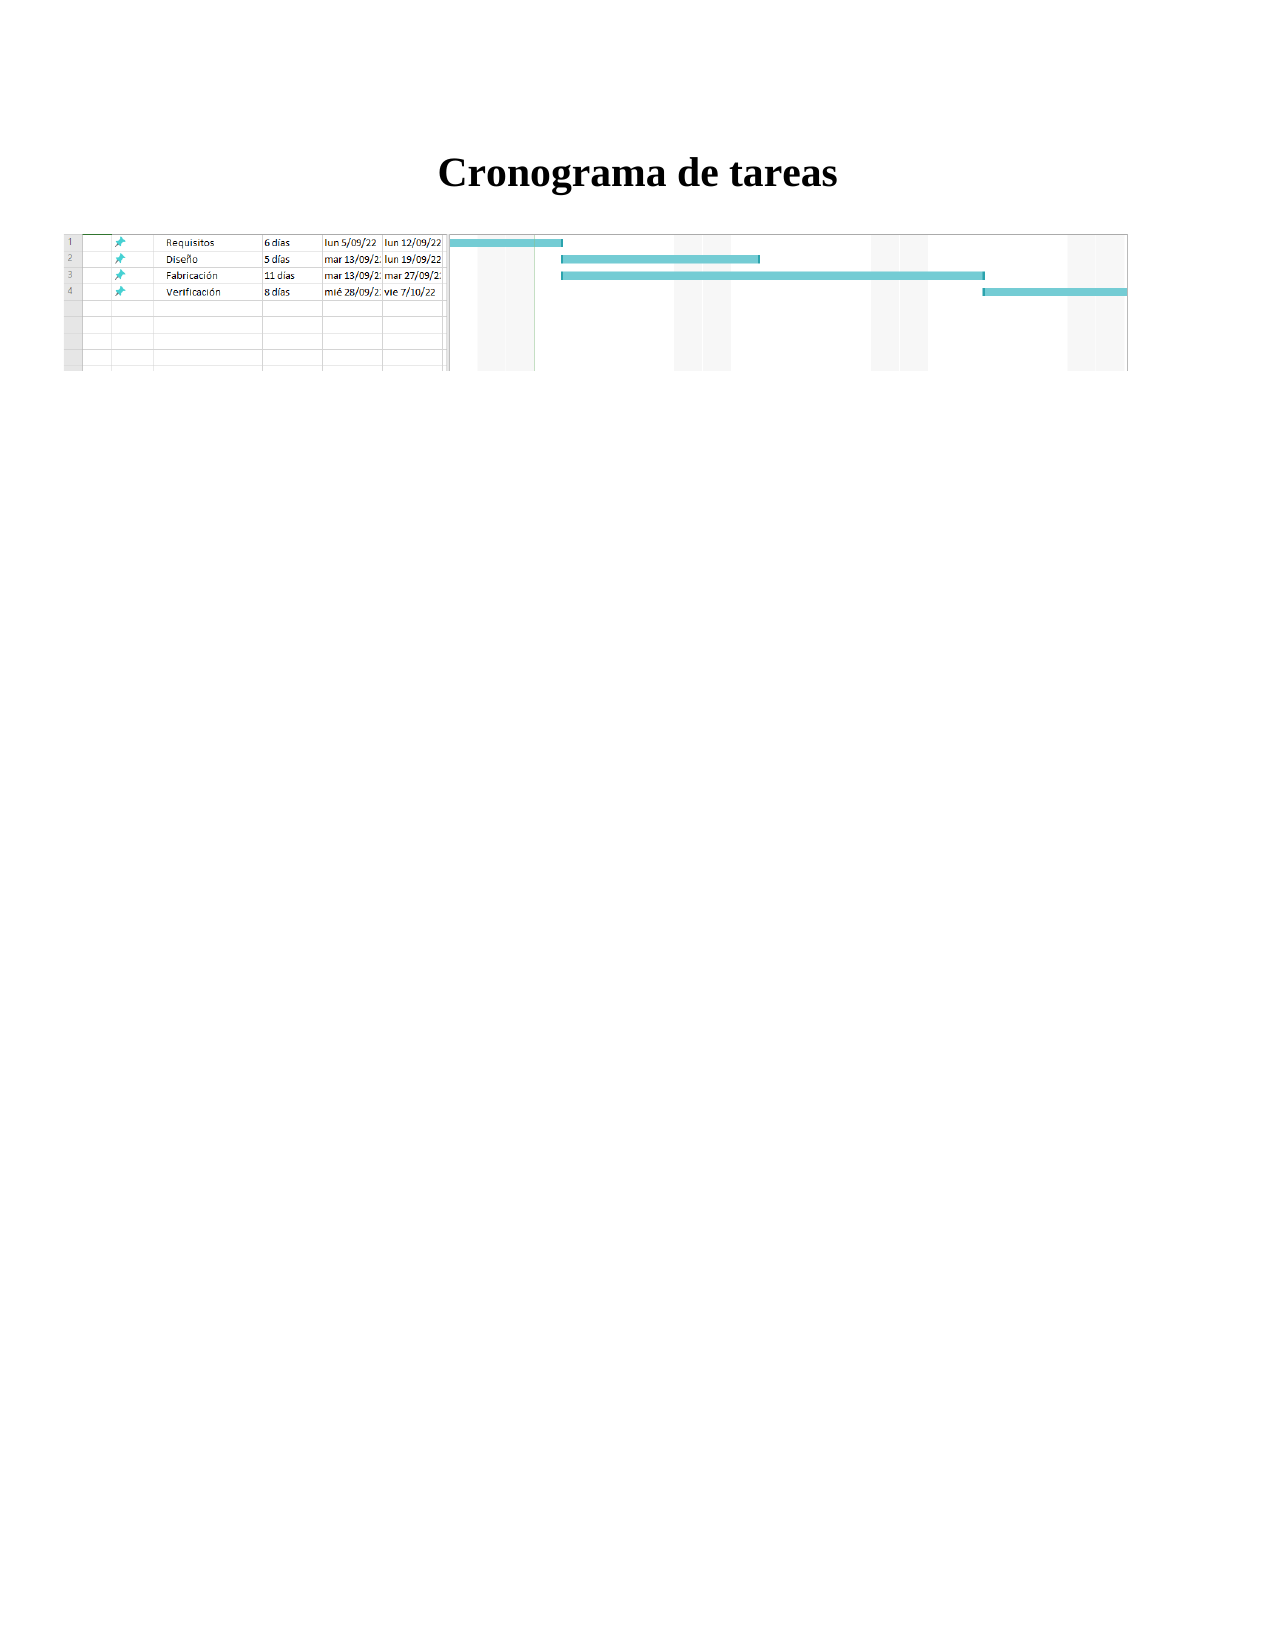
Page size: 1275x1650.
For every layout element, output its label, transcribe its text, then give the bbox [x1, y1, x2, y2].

picture [63, 234, 1130, 371]
text Cronograma de tareas [177, 148, 1098, 196]
